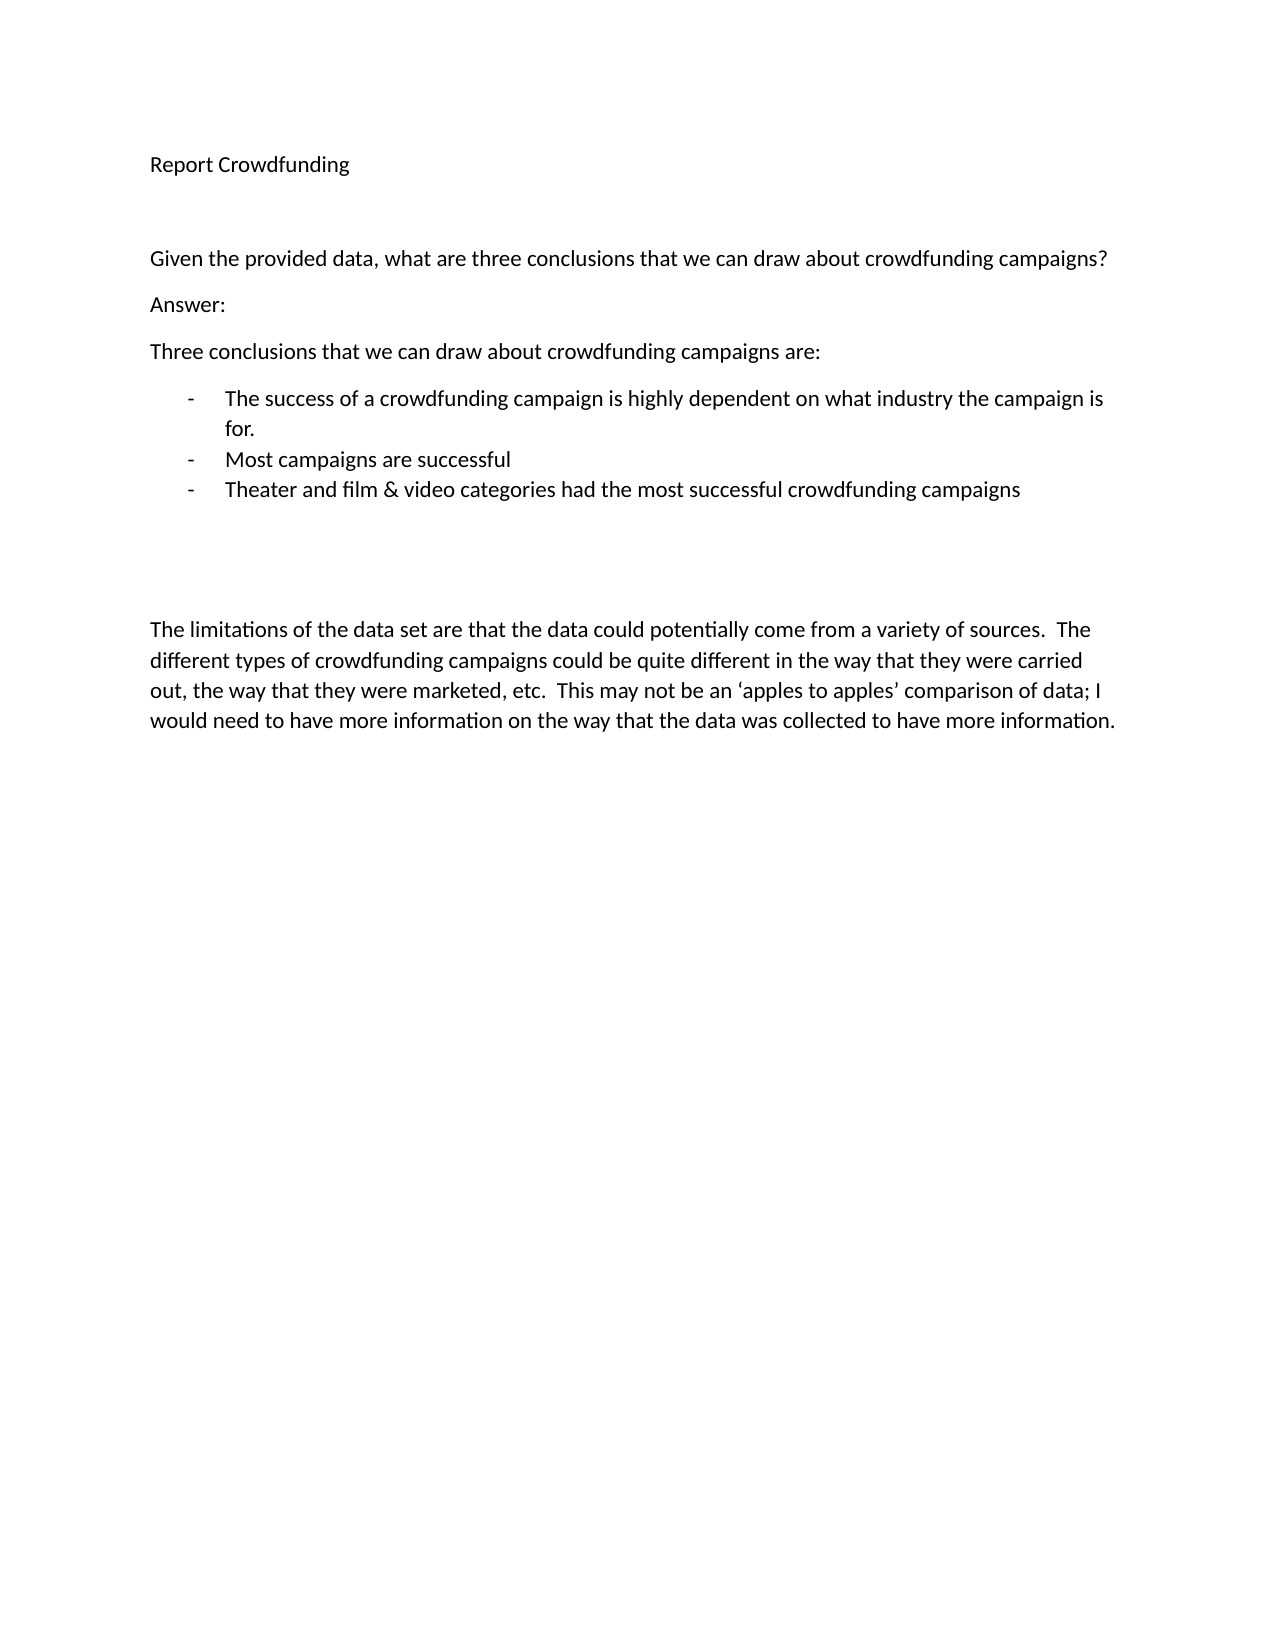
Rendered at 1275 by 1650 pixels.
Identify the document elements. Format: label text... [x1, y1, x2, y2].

list The success of a crowdfunding campaign is highly dependent on what industry the campaign is for. [187, 384, 1125, 443]
text Report Crowdfunding [150, 150, 1125, 178]
list Theater and film & video categories had the most successful crowdfunding campaigns [187, 475, 1125, 503]
text Three conclusions that we can draw about crowdfunding campaigns are: [150, 337, 1125, 366]
text Given the provided data, what are three conclusions that we can draw about crowdfunding campaigns? [150, 244, 1125, 272]
list Most campaigns are successful [187, 445, 1125, 473]
text Answer: [150, 291, 1125, 319]
text The limitations of the data set are that the data could potentially come from a variety of sources. The different types of crowdfunding campaigns could be quite different in the way that they were carried out, the way that they were marketed, etc. This may not be an ‘apples to apples’ comparison of data; I would need to have more information on the way that the data was collected to have more information. [150, 616, 1125, 734]
